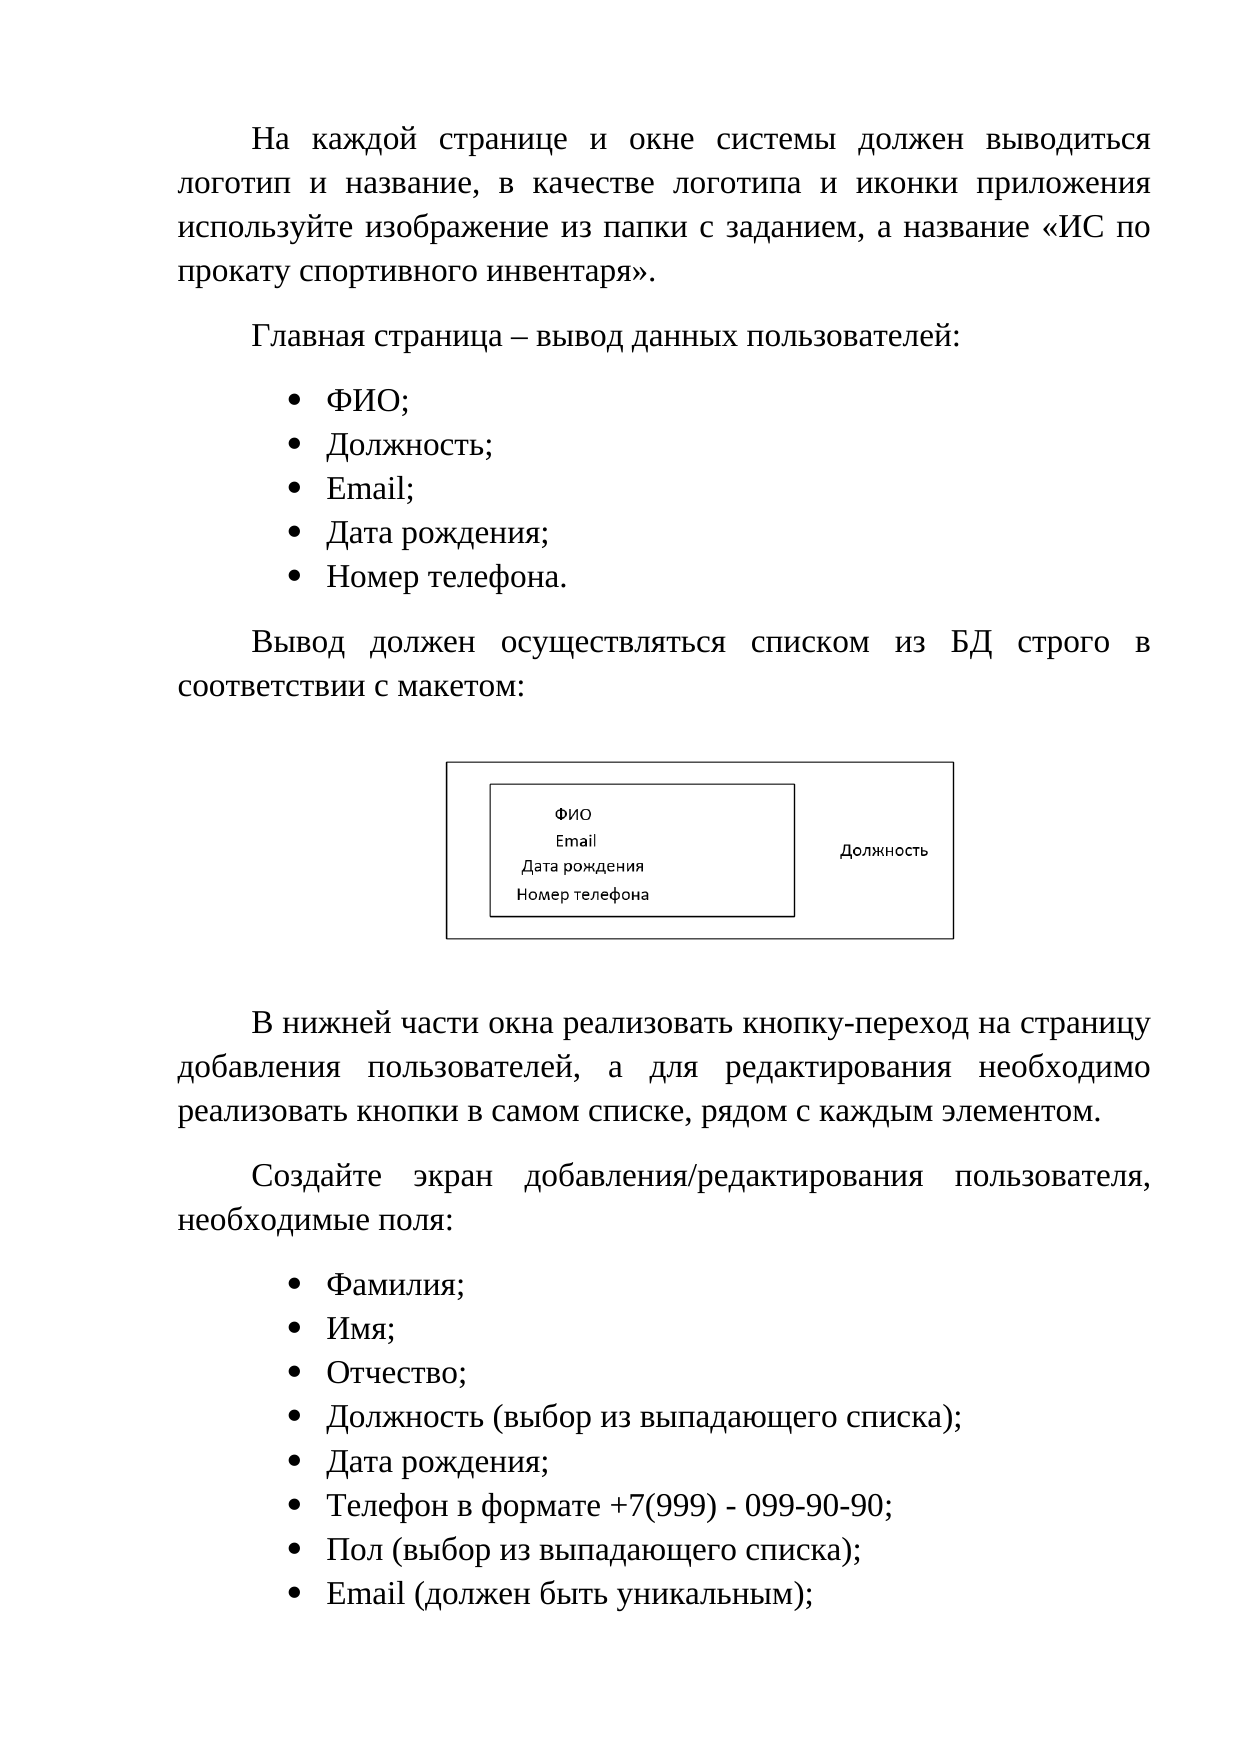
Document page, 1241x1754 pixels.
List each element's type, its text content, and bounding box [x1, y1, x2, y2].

picture [411, 730, 992, 978]
list Фамилия; [288, 1264, 1152, 1303]
text В нижней части окна реализовать кнопку-переход на страницу добавления пользователей, а для редактирования необходимо реализовать кнопки в самом списке, рядом с каждым элементом. [177, 1003, 1152, 1129]
list Пол (выбор из выпадающего списка); [288, 1529, 1152, 1567]
list Дата рождения; [288, 512, 1152, 551]
text Создайте экран добавления/редактирования пользователя, необходимые поля: [177, 1156, 1152, 1238]
list Номер телефона. [288, 556, 1152, 595]
list Имя; [288, 1309, 1152, 1347]
list Должность; [288, 424, 1152, 462]
text Главная страница – вывод данных пользователей: [177, 315, 1152, 353]
list Должность (выбор из выпадающего списка); [288, 1397, 1152, 1435]
text Вывод должен осуществляться списком из БД строго в соответствии с макетом: [177, 621, 1152, 704]
list Дата рождения; [288, 1441, 1152, 1479]
list ФИО; [288, 380, 1152, 418]
list Отчество; [288, 1353, 1152, 1391]
text На каждой странице и окне системы должен выводиться логотип и название, в качестве логотипа и иконки приложения используйте изображение из папки с заданием, а название «ИС по прокату спортивного инвентаря». [177, 118, 1152, 289]
list Email; [288, 468, 1152, 507]
list Телефон в формате +7(999) - 099-90-90; [288, 1485, 1152, 1523]
list Email (должен быть уникальным); [288, 1573, 1152, 1611]
